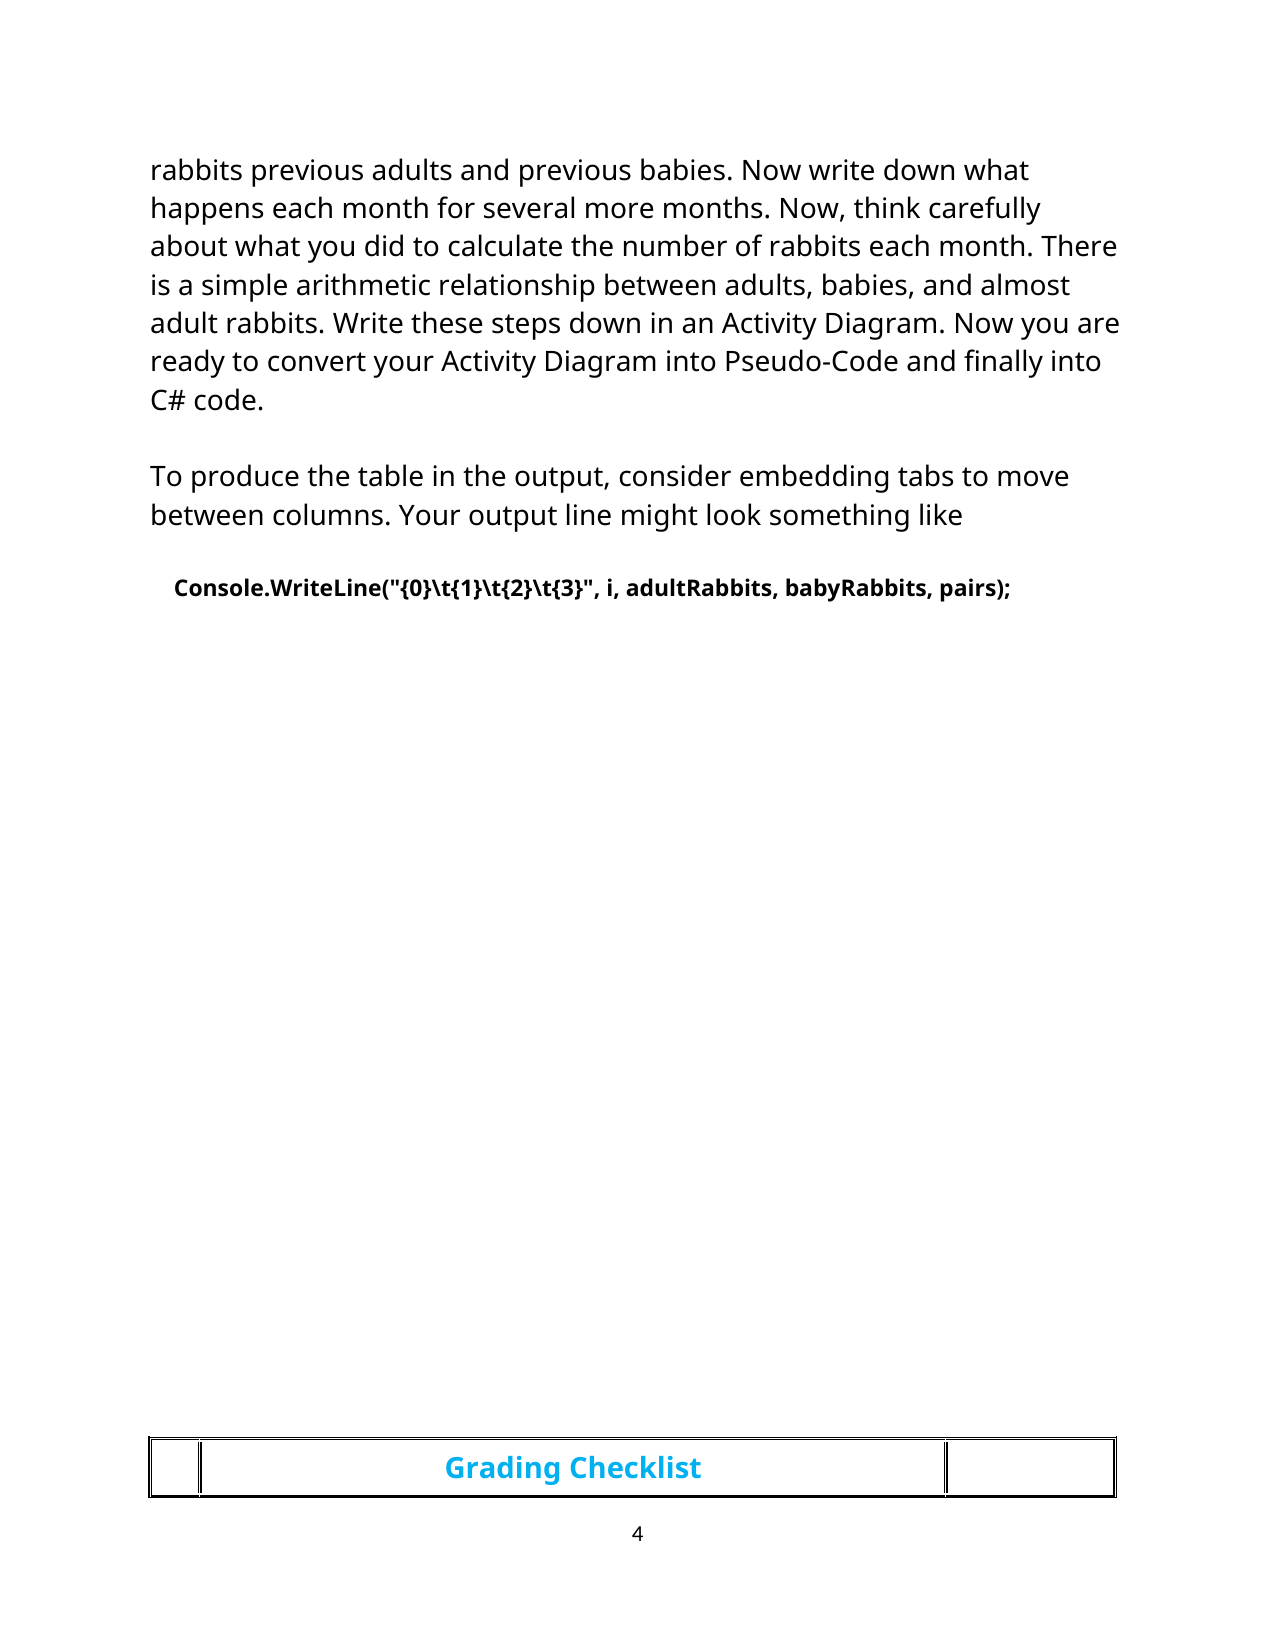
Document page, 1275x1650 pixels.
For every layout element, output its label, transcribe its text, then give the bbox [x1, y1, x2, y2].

table_header Grading Checklist [200, 1438, 946, 1495]
text Console.WriteLine("{0}\t{1}\t{2}\t{3}", i, adultRabbits, babyRabbits, pairs); [150, 572, 1125, 603]
table_header [946, 1440, 1113, 1495]
text To produce the table in the output, consider embedding tabs to move between columns. Your output line might look something like [150, 457, 1125, 533]
table_header [152, 1438, 200, 1495]
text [150, 150, 1125, 418]
